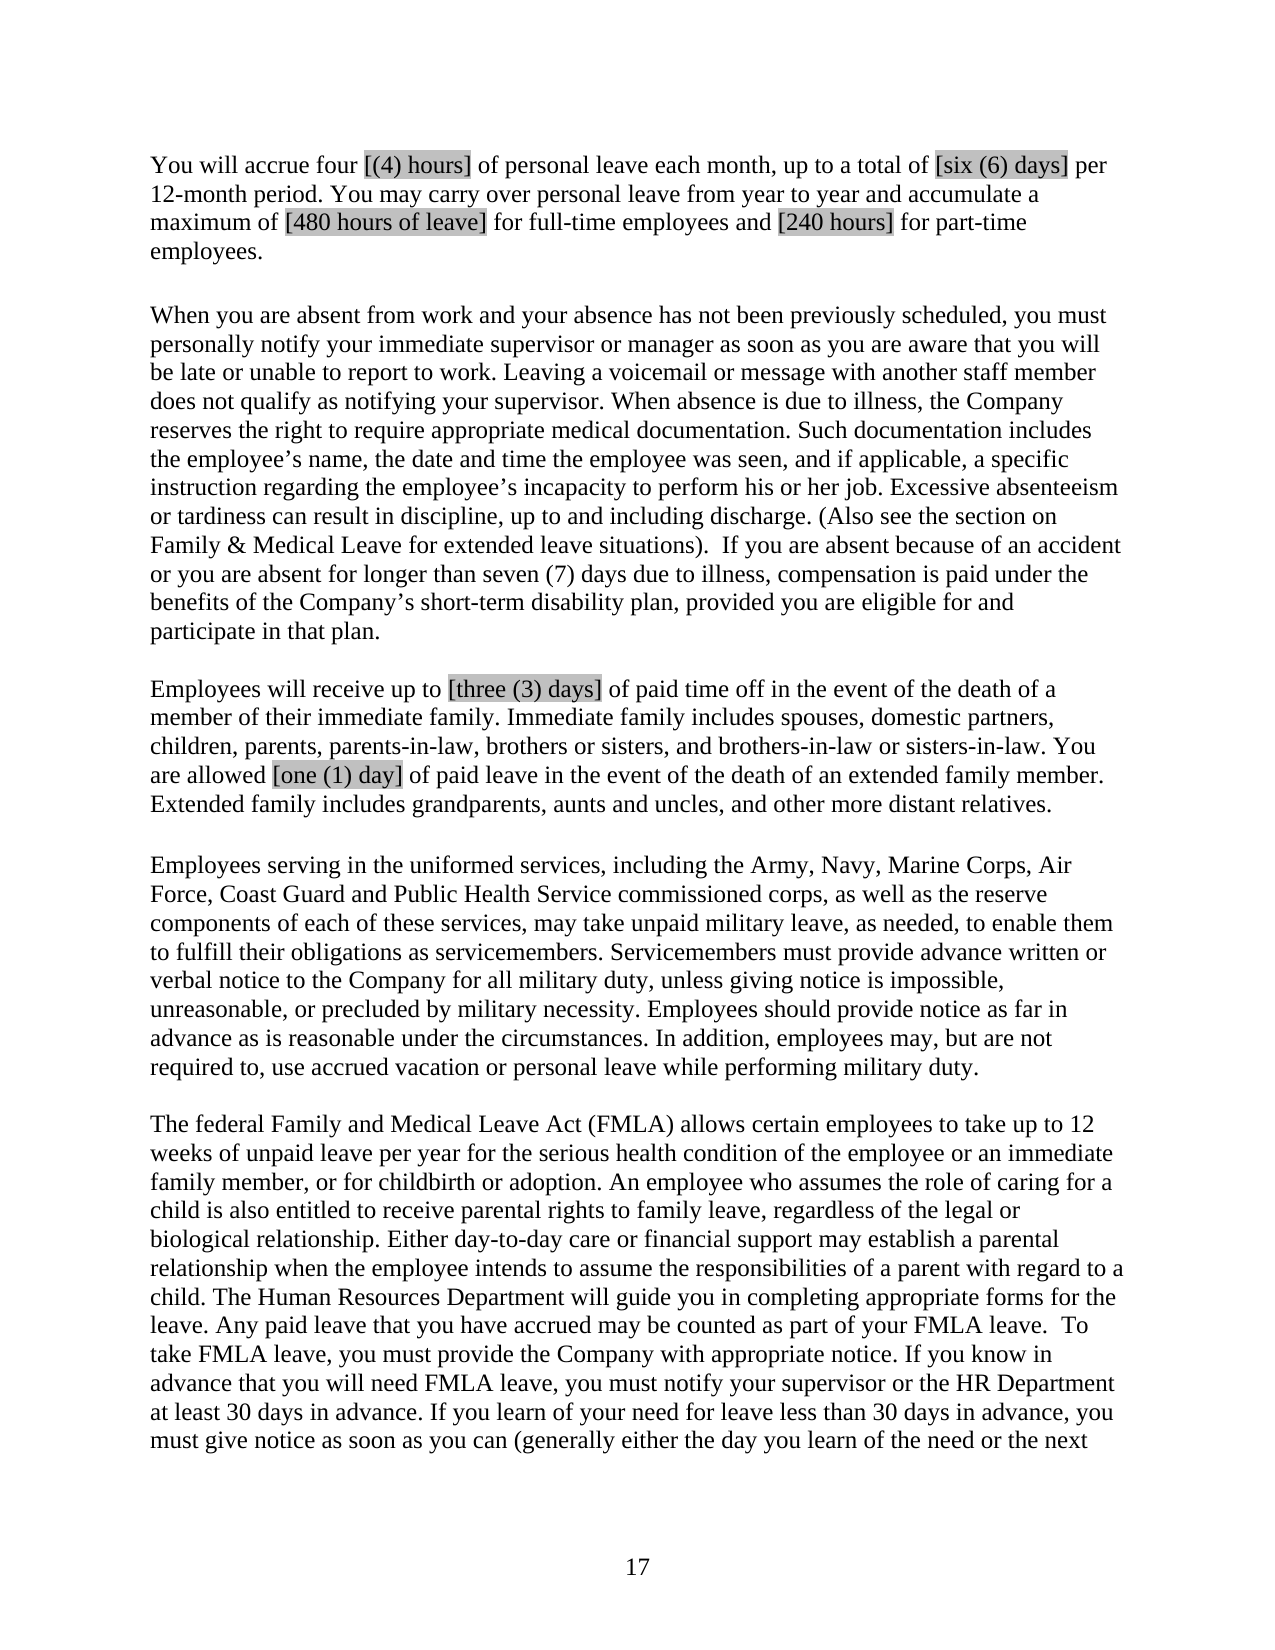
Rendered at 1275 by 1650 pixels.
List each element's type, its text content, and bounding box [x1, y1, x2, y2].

text Force, Coast Guard and Public Health Service commissioned corps, as well as the reserve components of each of these services, may take unpaid military leave, as needed, to enable them to fulfill their obligations as servicemembers. Servicemembers must provide advance written or verbal notice to the Company for all military duty, unless giving notice is impossible, unreasonable, or precluded by military necessity. Employees should provide notice as far in advance as is reasonable under the circumstances. In addition, employees may, but are not required to, use accrued vacation or personal leave while performing military duty. [150, 879, 1125, 1080]
text Employees will receive up to [three (3) days] of paid time off in the event of the death of a member of their immediate family. Immediate family includes spouses, domestic partners, children, parents, parents-in-law, brothers or sisters, and brothers-in-law or sisters-in-law. You are allowed [one (1) day] of paid leave in the event of the death of an extended family member. Extended family includes grandparents, aunts and uncles, and other more distant relatives. [150, 674, 1125, 817]
text Employees serving in the uniformed services, including the Army, Navy, Marine Corps, Air [150, 850, 1125, 879]
text You will accrue four [(4) hours] of personal leave each month, up to a total of [six (6) days] per 12-month period. You may carry over personal leave from year to year and accumulate a maximum of [480 hours of leave] for full-time employees and [240 hours] for part-time employees. [150, 150, 1125, 265]
